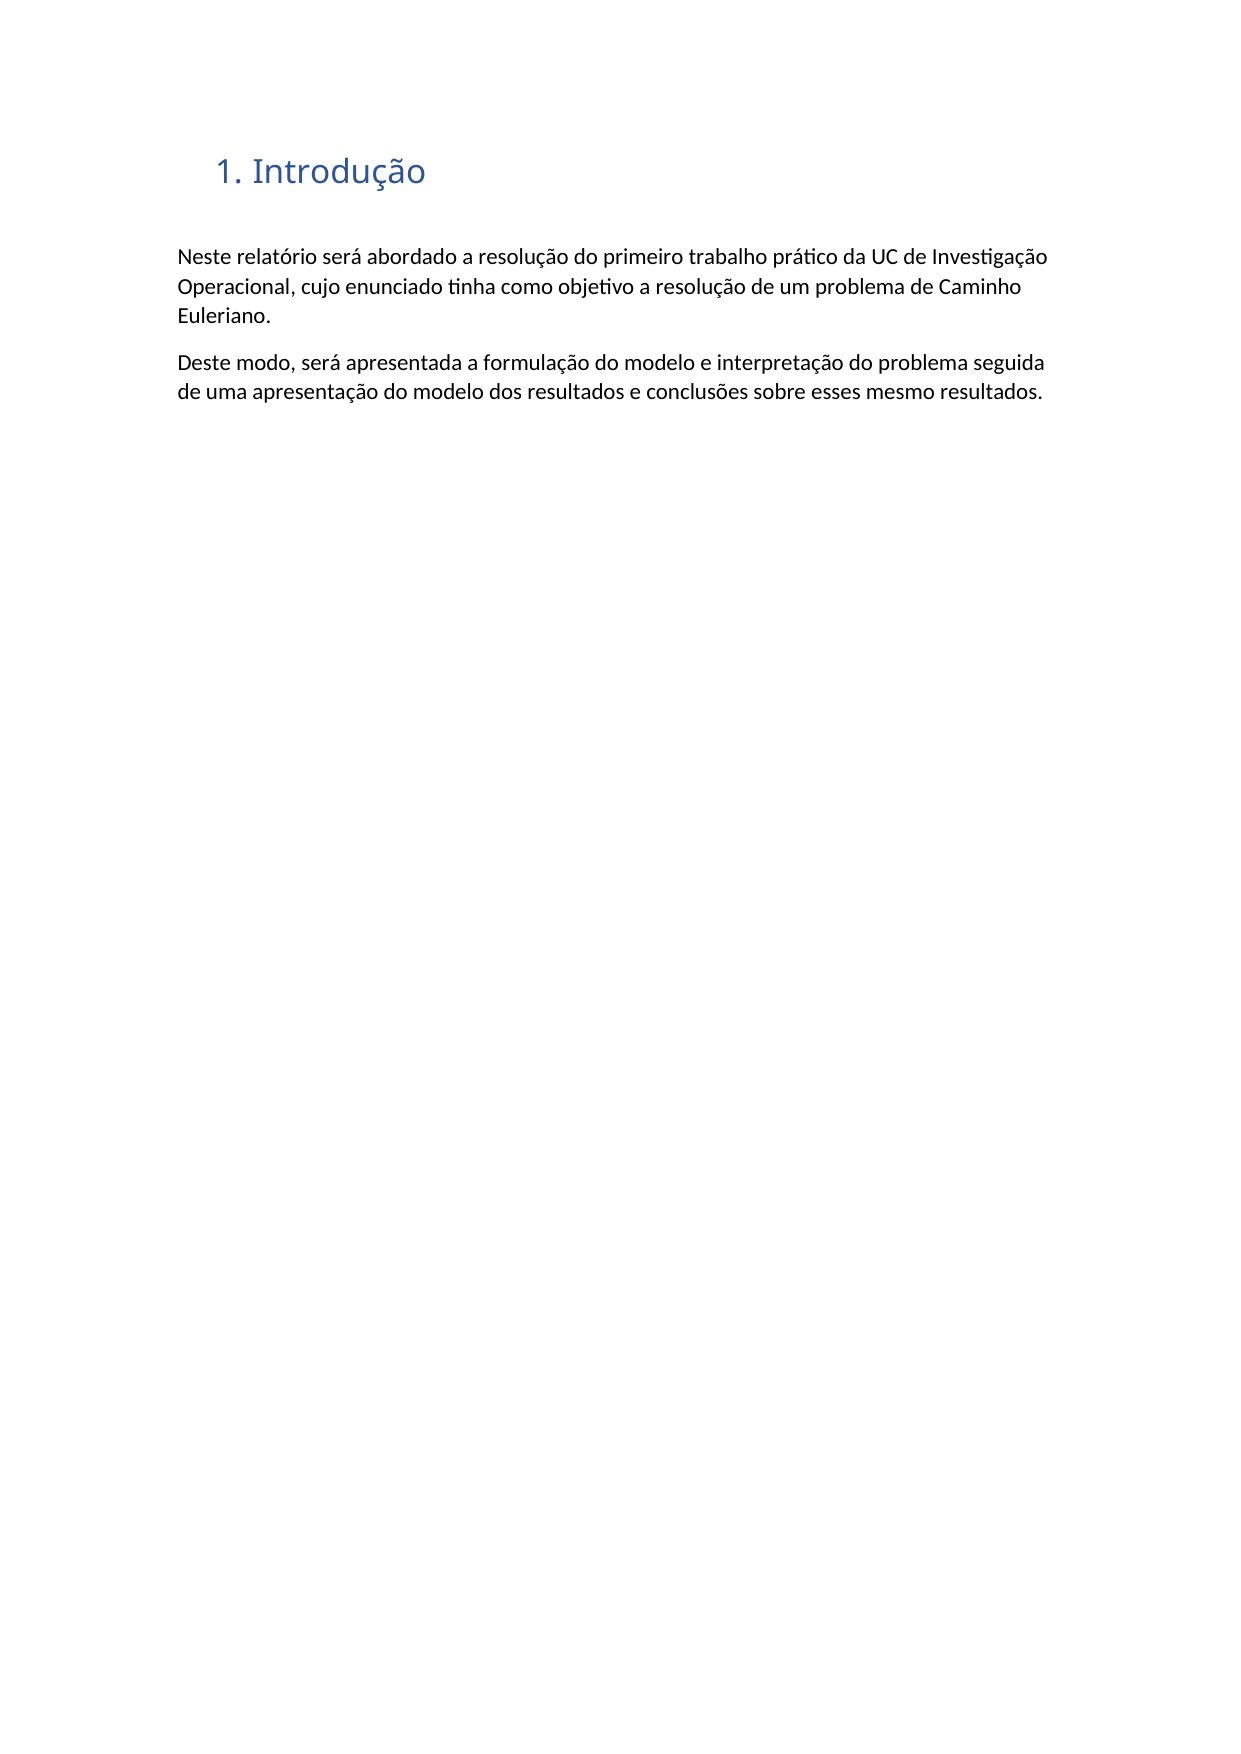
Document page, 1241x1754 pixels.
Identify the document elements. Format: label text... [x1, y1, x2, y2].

text Neste relatório será abordado a resolução do primeiro trabalho prático da UC de Investigação Operacional, cujo enunciado tinha como objetivo a resolução de um problema de Caminho Euleriano. [177, 242, 1063, 329]
subtitle Introdução [215, 148, 1063, 193]
text Deste modo, será apresentada a formulação do modelo e interpretação do problema seguida de uma apresentação do modelo dos resultados e conclusões sobre esses mesmo resultados. [177, 348, 1063, 406]
